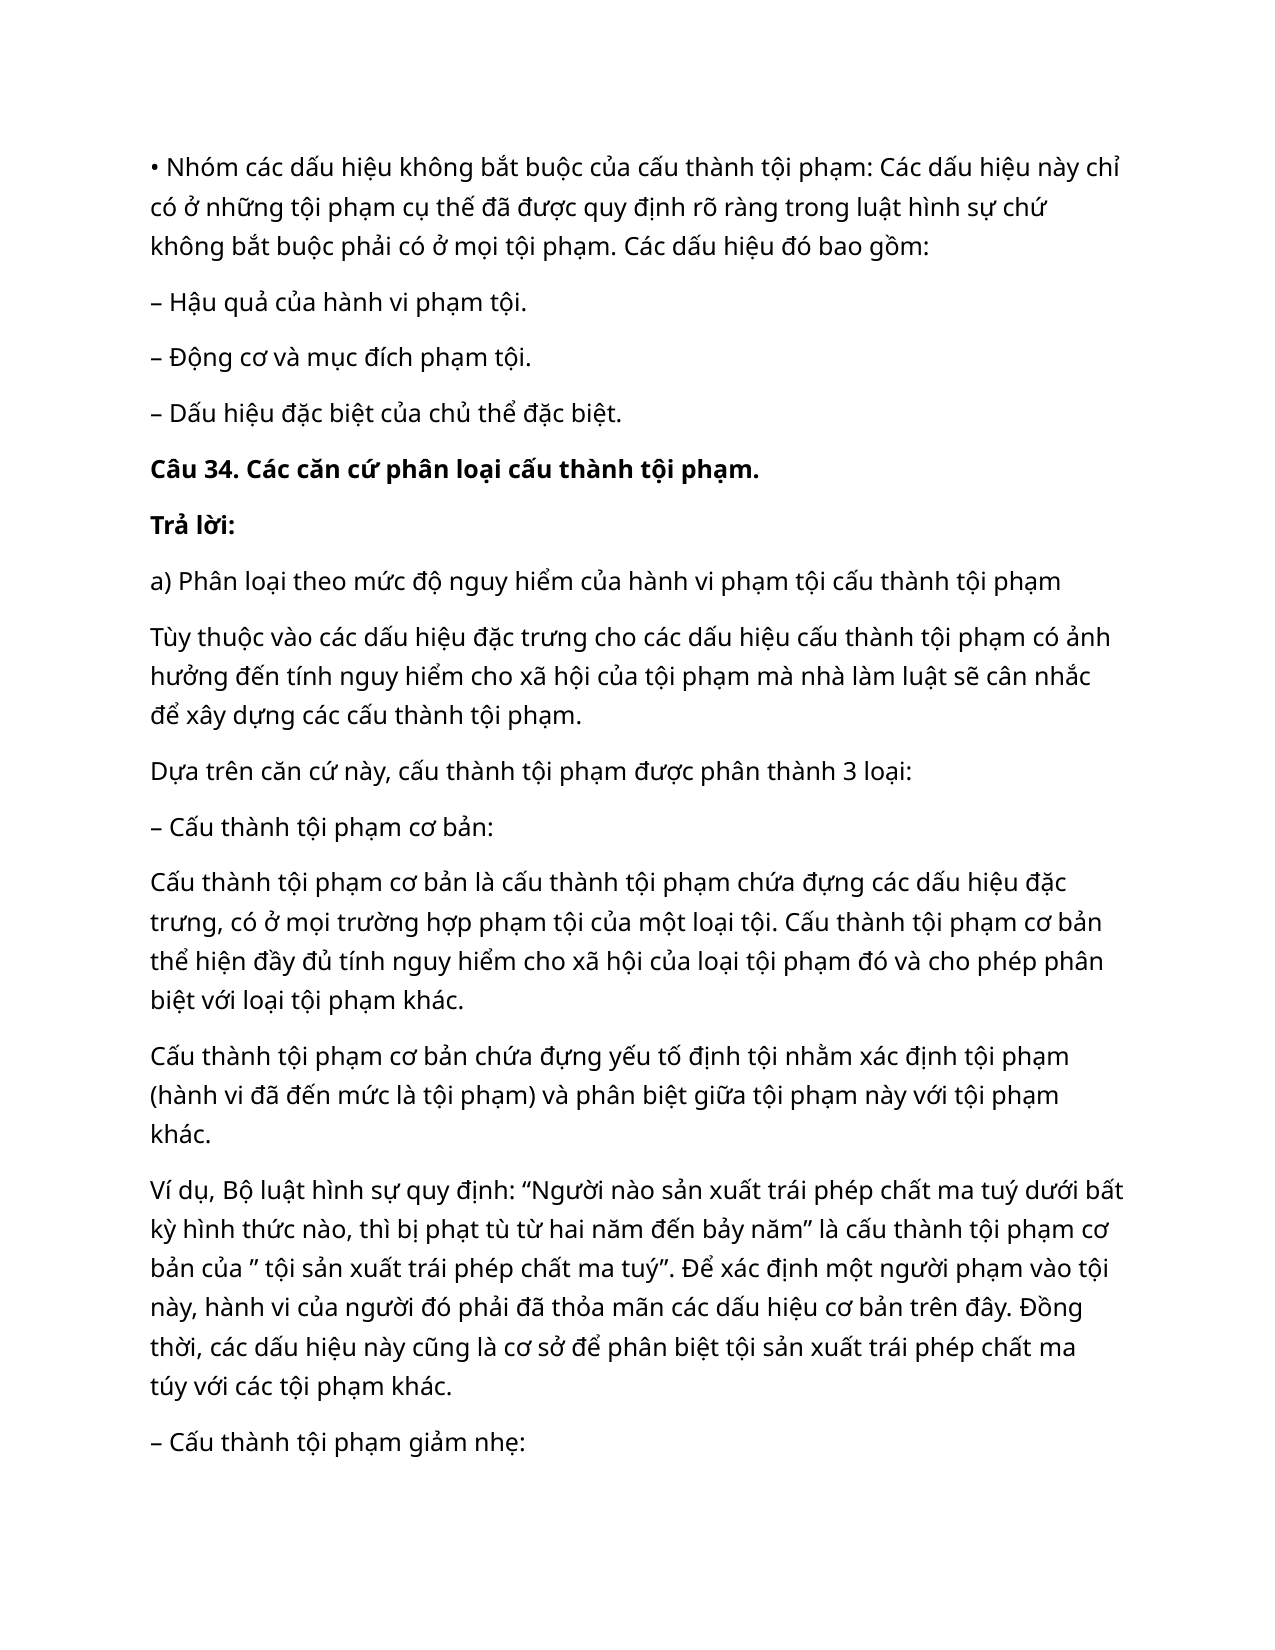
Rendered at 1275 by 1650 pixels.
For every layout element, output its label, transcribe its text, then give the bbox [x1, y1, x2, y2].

text Tùy thuộc vào các dấu hiệu đặc trưng cho các dấu hiệu cấu thành tội phạm có ảnh hưởng đến tính nguy hiểm cho xã hội của tội phạm mà nhà làm luật sẽ cân nhắc để xây dựng các cấu thành tội phạm. [150, 619, 1125, 732]
text Trả lời: [150, 507, 1125, 542]
text a) Phân loại theo mức độ nguy hiểm của hành vi phạm tội cấu thành tội phạm [150, 563, 1125, 597]
text Dựa trên căn cứ này, cấu thành tội phạm được phân thành 3 loại: [150, 753, 1125, 787]
text Cấu thành tội phạm cơ bản chứa đựng yếu tố định tội nhằm xác định tội phạm (hành vi đã đến mức là tội phạm) và phân biệt giữa tội phạm này với tội phạm khác. [150, 1038, 1125, 1151]
text Cấu thành tội phạm cơ bản là cấu thành tội phạm chứa đựng các dấu hiệu đặc trưng, có ở mọi trường hợp phạm tội của một loại tội. Cấu thành tội phạm cơ bản thể hiện đầy đủ tính nguy hiểm cho xã hội của loại tội phạm đó và cho phép phân biệt với loại tội phạm khác. [150, 865, 1125, 1017]
text – Cấu thành tội phạm giảm nhẹ: [150, 1424, 1125, 1458]
text – Hậu quả của hành vi phạm tội. [150, 284, 1125, 318]
text – Động cơ và mục đích phạm tội. [150, 340, 1125, 374]
text – Dấu hiệu đặc biệt của chủ thể đặc biệt. [150, 396, 1125, 430]
text Câu 34. Các căn cứ phân loại cấu thành tội phạm. [150, 452, 1125, 486]
text • Nhóm các dấu hiệu không bắt buộc của cấu thành tội phạm: Các dấu hiệu này chỉ có ở những tội phạm cụ thế đã được quy định rõ ràng trong luật hình sự chứ không bắt buộc phải có ở mọi tội phạm. Các dấu hiệu đó bao gồm: [150, 150, 1125, 262]
text – Cấu thành tội phạm cơ bản: [150, 809, 1125, 843]
text Ví dụ, Bộ luật hình sự quy định: “Người nào sản xuất trái phép chất ma tuý dưới bất kỳ hình thức nào, thì bị phạt tù từ hai năm đến bảy năm” là cấu thành tội phạm cơ bản của ” tội sản xuất trái phép chất ma tuý”. Để xác định một người phạm vào tội này, hành vi của người đó phải đã thỏa mãn các dấu hiệu cơ bản trên đây. Đồng thời, các dấu hiệu này cũng là cơ sở để phân biệt tội sản xuất trái phép chất ma túy với các tội phạm khác. [150, 1172, 1125, 1402]
